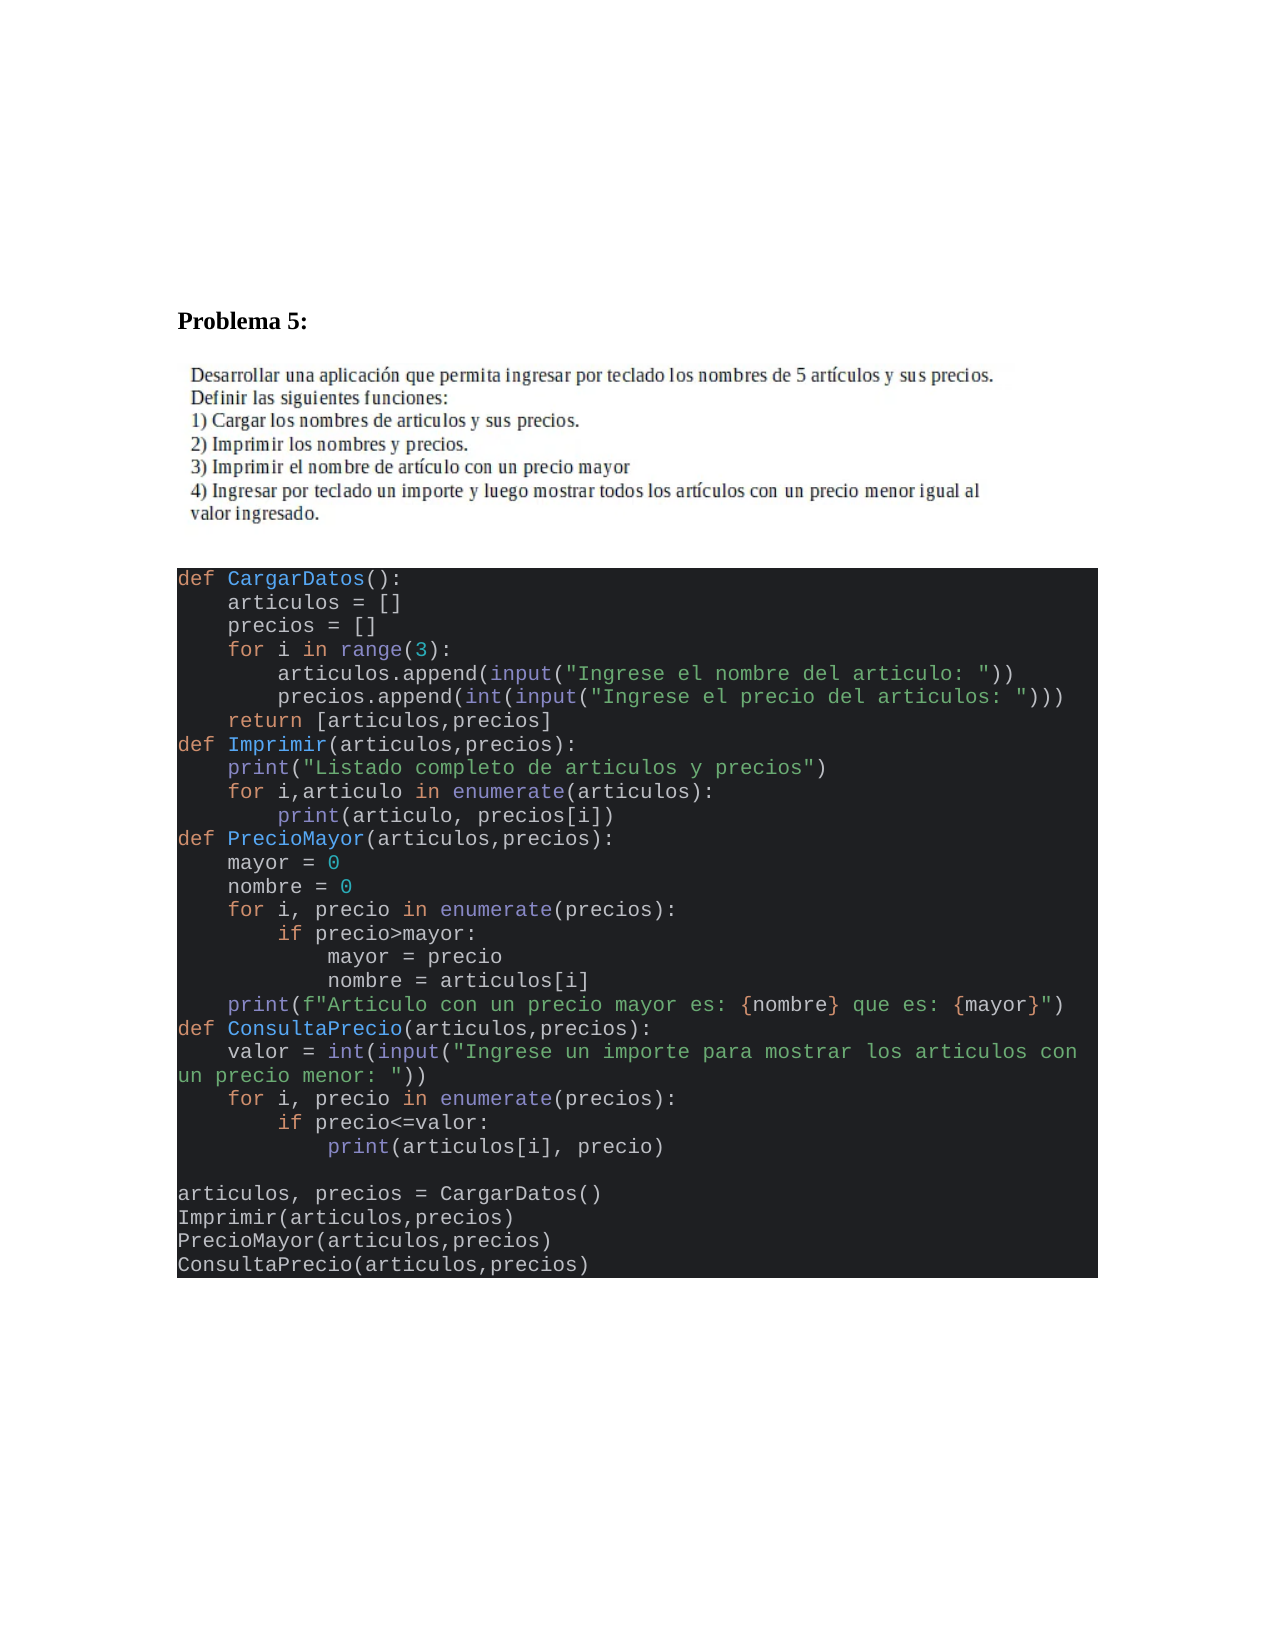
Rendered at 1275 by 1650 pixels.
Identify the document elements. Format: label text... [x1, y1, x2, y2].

text def CargarDatos(): articulos = [] precios = [] for i in range(3): articulos.append(input("Ingrese el nombre del articulo: ")) precios.append(int(input("Ingrese el precio del articulos: "))) return [articulos,precios] def Imprimir(articulos,precios): print("Listado completo de articulos y precios") for i,articulo in enumerate(articulos): print(articulo, precios[i]) def PrecioMayor(articulos,precios): mayor = 0 nombre = 0 for i, precio in enumerate(precios): if precio>mayor: mayor = precio nombre = articulos[i] print(f"Articulo con un precio mayor es: {nombre} que es: {mayor}") def ConsultaPrecio(articulos,precios): valor = int(input("Ingrese un importe para mostrar los articulos con un precio menor: ")) for i, precio in enumerate(precios): if precio<=valor: print(articulos[i], precio) articulos, precios = CargarDatos() Imprimir(articulos,precios) PrecioMayor(articulos,precios) ConsultaPrecio(articulos,precios) [177, 568, 1098, 1278]
text Problema 5: [177, 306, 1098, 334]
picture [177, 363, 1015, 540]
